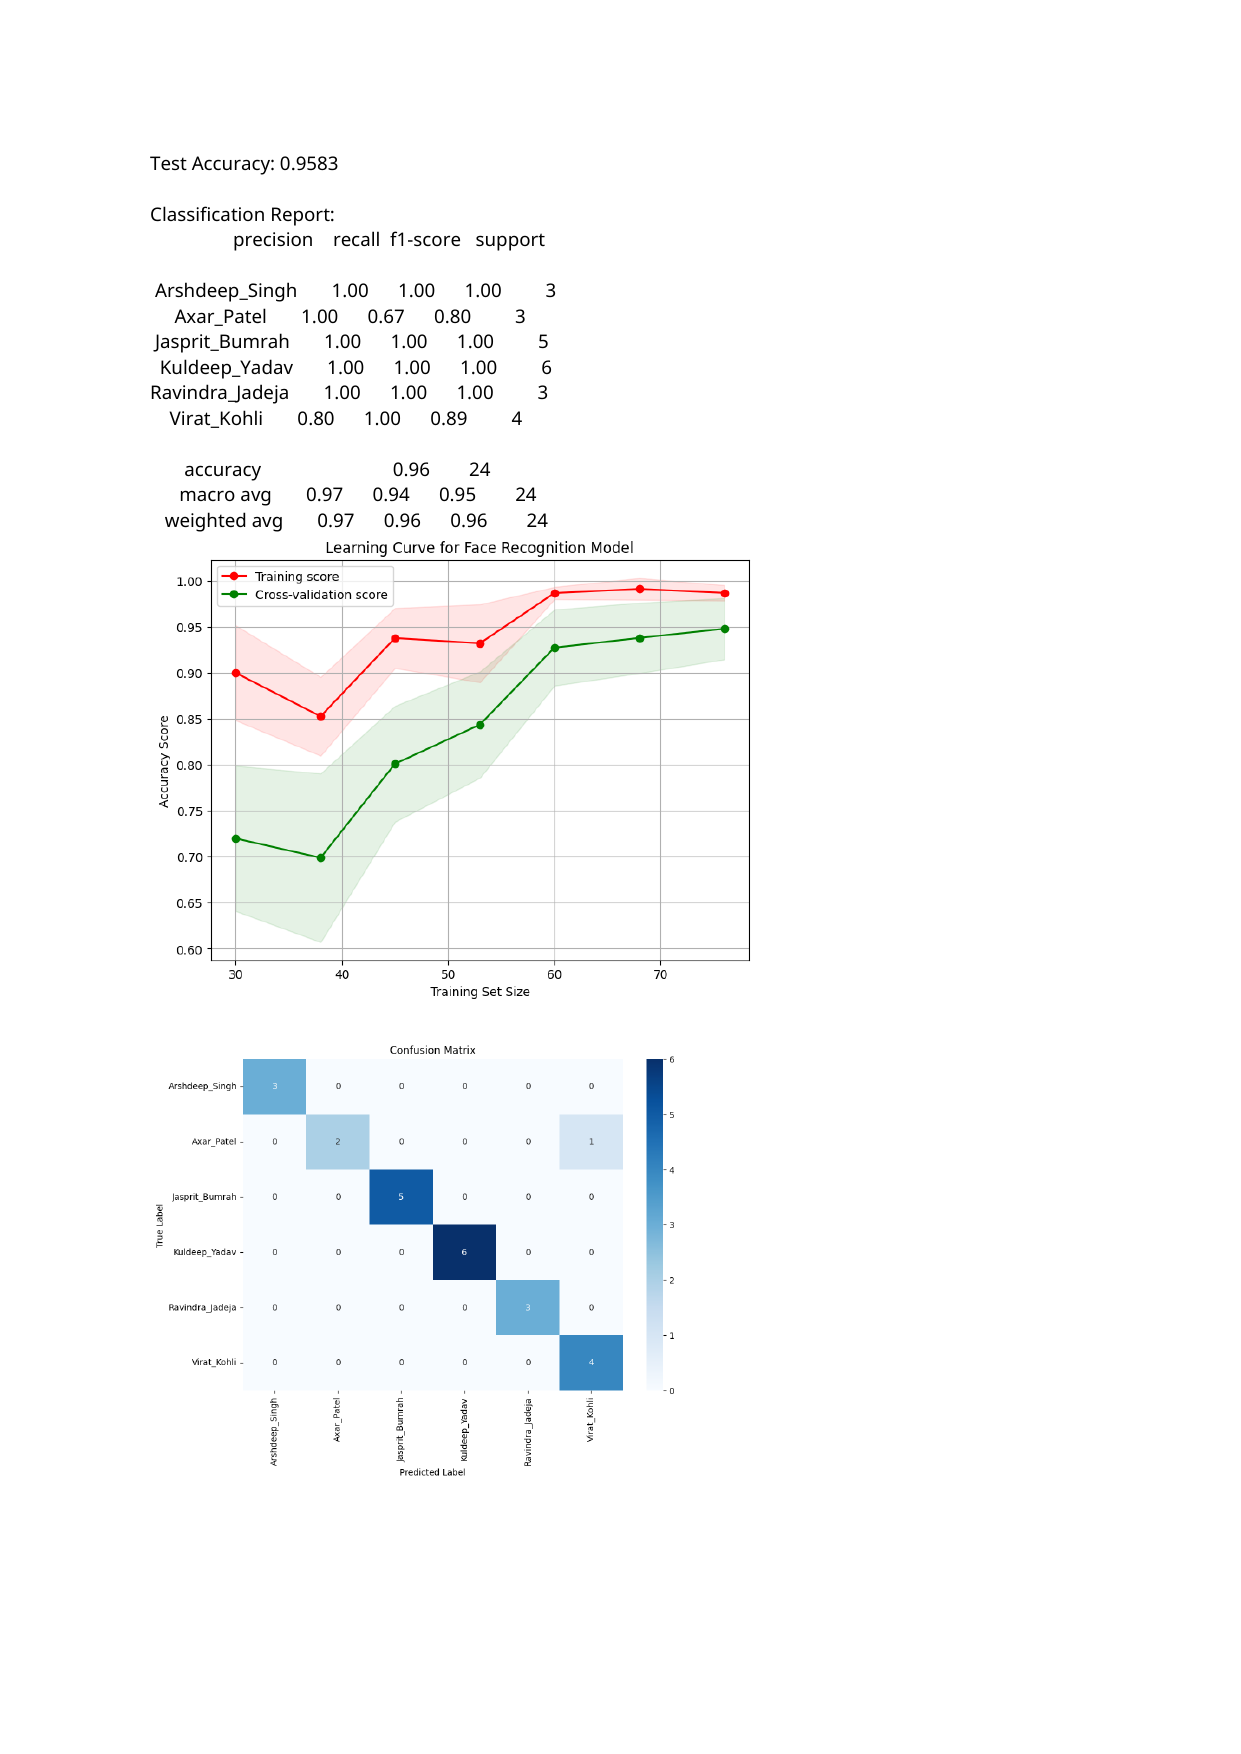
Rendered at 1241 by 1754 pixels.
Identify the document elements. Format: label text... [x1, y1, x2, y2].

text Virat_Kohli 0.80 1.00 0.89 4 [150, 405, 1090, 431]
text Jasprit_Bumrah 1.00 1.00 1.00 5 [150, 329, 1090, 354]
text accuracy 0.96 24 [150, 456, 1090, 482]
picture [150, 1040, 680, 1483]
text precision recall f1-score support [150, 227, 1090, 252]
text Kuldeep_Yadav 1.00 1.00 1.00 6 [150, 354, 1090, 380]
text Ravindra_Jadeja 1.00 1.00 1.00 3 [150, 380, 1090, 405]
text Classification Report: [150, 201, 1090, 227]
text Arshdeep_Singh 1.00 1.00 1.00 3 [150, 278, 1090, 303]
text weighted avg 0.97 0.96 0.96 24 [150, 507, 1090, 533]
picture [150, 532, 757, 1006]
text Test Accuracy: 0.9583 [150, 150, 1090, 176]
text Axar_Patel 1.00 0.67 0.80 3 [150, 303, 1090, 329]
text macro avg 0.97 0.94 0.95 24 [150, 482, 1090, 507]
